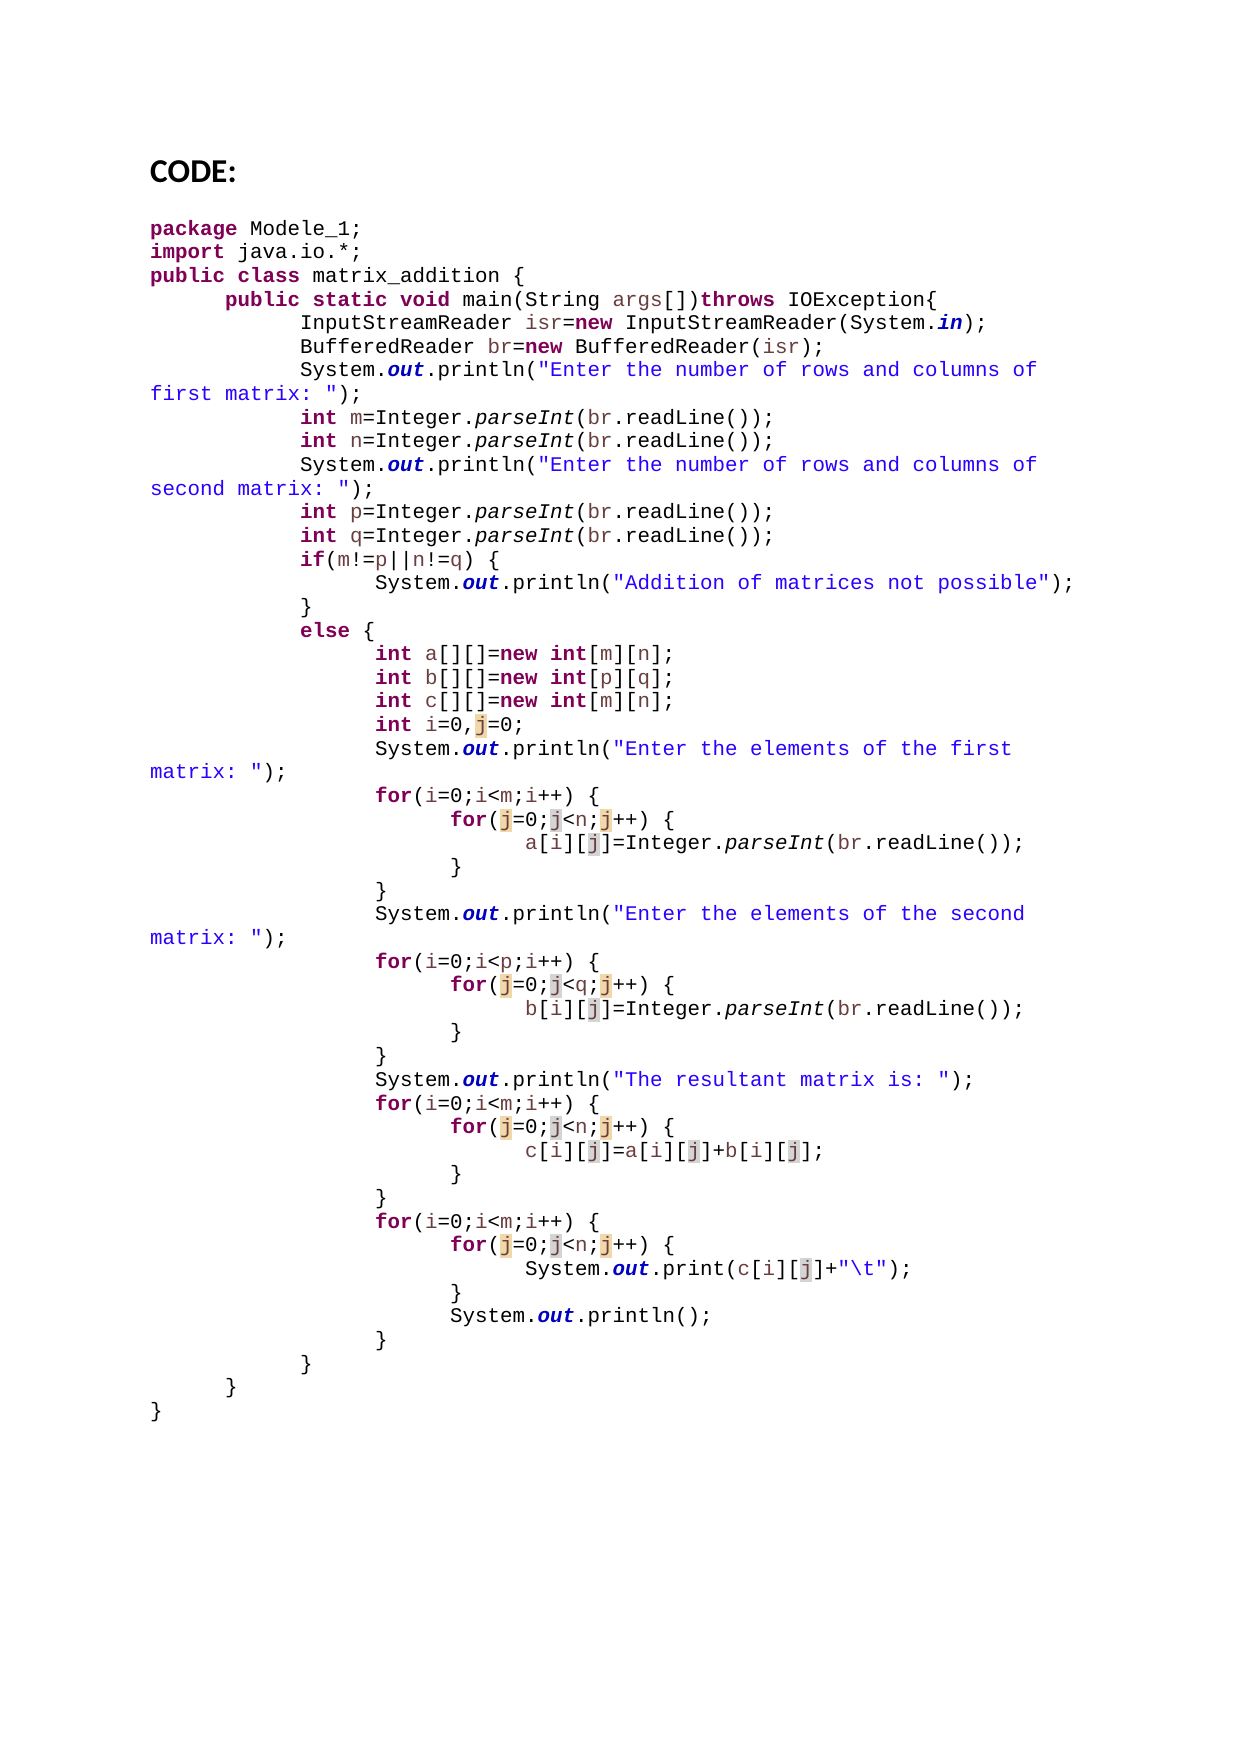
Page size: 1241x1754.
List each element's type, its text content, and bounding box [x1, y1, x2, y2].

text System.out.println("Enter the elements of the second matrix: "); [150, 903, 1090, 951]
text InputStreamReader isr=new InputStreamReader(System.in); [150, 312, 1090, 336]
text System.out.println("Addition of matrices not possible"); [150, 572, 1090, 596]
text b[i][j]=Integer.parseInt(br.readLine()); [150, 998, 588, 1022]
text } [150, 1163, 1090, 1187]
text int p=Integer.parseInt(br.readLine()); [150, 501, 1090, 525]
text BufferedReader br=new BufferedReader(isr); [150, 336, 1090, 359]
text } [150, 1400, 1090, 1423]
text for(j=0;j<n;j++) { [150, 809, 500, 832]
text else { [150, 619, 1090, 643]
text System.out.print(c[i][j]+"\t"); [150, 1258, 800, 1282]
text public class matrix_addition { [150, 265, 1090, 288]
text int n=Integer.parseInt(br.readLine()); [150, 430, 1090, 454]
text b[i][j]=Integer.parseInt(br.readLine()); [600, 998, 1090, 1022]
text for(i=0;i<m;i++) { [150, 1092, 1090, 1116]
text } [150, 856, 1090, 880]
text } [150, 1187, 1090, 1211]
text for(j=0;j<n;j++) { [612, 809, 1090, 832]
text int b[][]=new int[p][q]; [150, 667, 1090, 691]
text for(i=0;i<m;i++) { [150, 785, 1090, 809]
text } [150, 1329, 1090, 1353]
text int q=Integer.parseInt(br.readLine()); [150, 525, 1090, 549]
text c[i][j]=a[i][j]+b[i][j]; [800, 1140, 1090, 1163]
text int a[][]=new int[m][n]; [150, 643, 1090, 667]
text } [150, 1353, 1090, 1376]
text for(i=0;i<m;i++) { [150, 1211, 1090, 1234]
text System.out.print(c[i][j]+"\t"); [812, 1258, 1090, 1282]
text } [150, 1376, 1090, 1400]
text int i=0,j=0; [150, 714, 475, 738]
text System.out.println(); [150, 1305, 1090, 1329]
text System.out.println("The resultant matrix is: "); [150, 1069, 1090, 1092]
text for(j=0;j<n;j++) { [612, 1234, 1090, 1258]
text } [150, 880, 1090, 903]
text System.out.println("Enter the elements of the first matrix: "); [150, 738, 1090, 785]
text } [150, 596, 1090, 619]
text System.out.println("Enter the number of rows and columns of second matrix: "); [150, 454, 1090, 501]
text } [150, 1022, 1090, 1045]
text if(m!=p||n!=q) { [150, 549, 1090, 572]
text import java.io.*; [150, 241, 1090, 265]
text c[i][j]=a[i][j]+b[i][j]; [150, 1140, 588, 1163]
text } [150, 1045, 1090, 1069]
text public static void main(String args[])throws IOException{ [150, 288, 1090, 312]
text package Modele_1; [150, 218, 1090, 241]
text CODE: [150, 150, 1090, 191]
text c[i][j]=a[i][j]+b[i][j]; [600, 1140, 688, 1163]
text for(j=0;j<n;j++) { [612, 1116, 1090, 1140]
text for(j=0;j<n;j++) { [150, 1234, 500, 1258]
text int c[][]=new int[m][n]; [150, 691, 1090, 714]
text c[i][j]=a[i][j]+b[i][j]; [700, 1140, 788, 1163]
text for(j=0;j<n;j++) { [150, 1116, 500, 1140]
text for(j=0;j<q;j++) { [150, 974, 500, 998]
text System.out.println("Enter the number of rows and columns of first matrix: "); [150, 359, 1090, 407]
text for(i=0;i<p;i++) { [150, 951, 1090, 974]
text } [150, 1282, 1090, 1305]
text int i=0,j=0; [487, 714, 1090, 738]
text int m=Integer.parseInt(br.readLine()); [150, 407, 1090, 430]
text for(j=0;j<q;j++) { [612, 974, 1090, 998]
text a[i][j]=Integer.parseInt(br.readLine()); [150, 832, 1090, 856]
